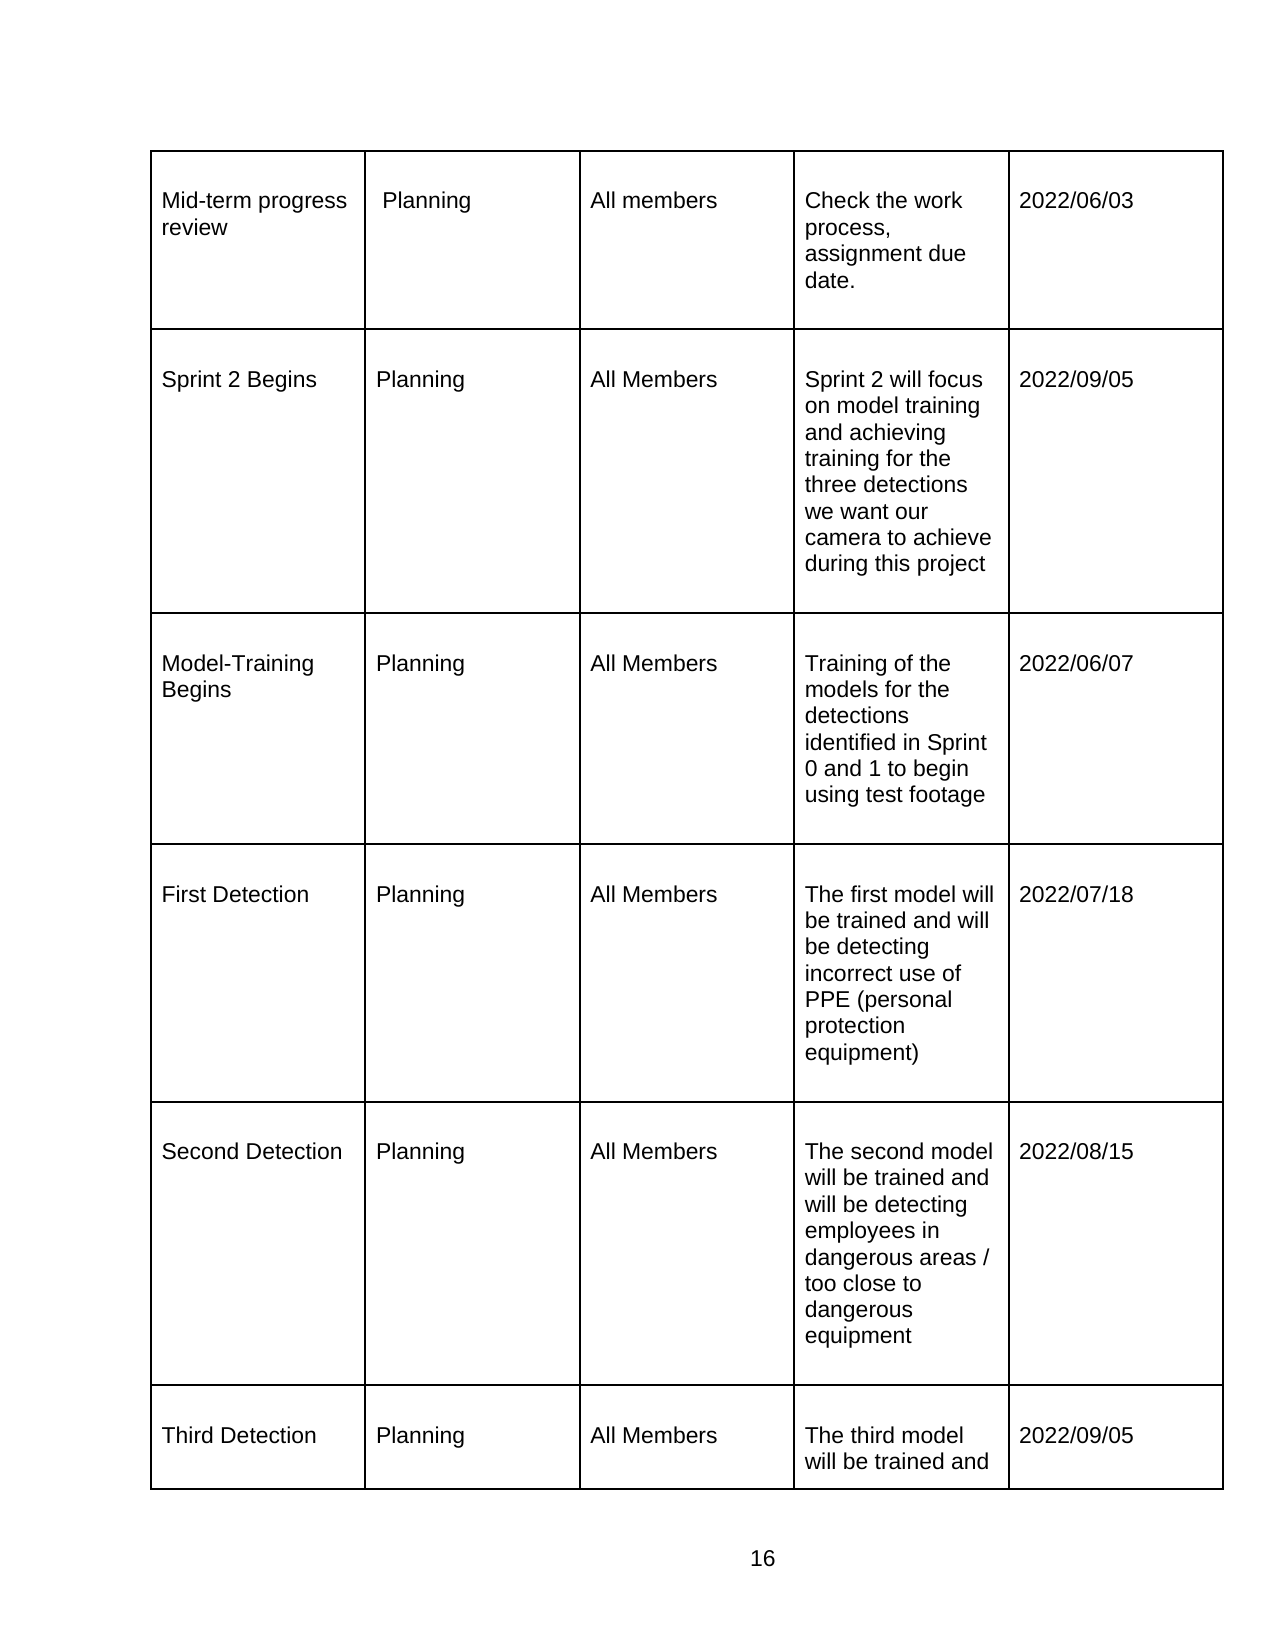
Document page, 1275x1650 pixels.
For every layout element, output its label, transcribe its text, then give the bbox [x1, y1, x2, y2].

table_cell Check the work process, assignment due date. [795, 152, 1008, 328]
table_cell The first model will be trained and will be detecting incorrect use of PPE (personal protection equipment) [795, 845, 1008, 1101]
table_cell Planning [366, 845, 579, 1101]
table_cell 2022/08/15 [1010, 1103, 1222, 1384]
table_cell Sprint 2 Begins [152, 330, 364, 612]
table_cell Third Detection [152, 1386, 364, 1488]
table_cell 2022/07/18 [1010, 845, 1222, 1101]
table_cell Planning [366, 152, 579, 328]
table_cell 2022/06/03 [1010, 152, 1222, 328]
table_cell Planning [366, 1386, 579, 1488]
table_cell 2022/09/05 [1010, 330, 1222, 612]
table_cell All members [581, 152, 793, 328]
table_cell 2022/09/05 [1010, 1386, 1222, 1488]
table_cell Planning [366, 330, 579, 612]
table_cell The second model will be trained and will be detecting employees in dangerous areas / too close to dangerous equipment [795, 1103, 1008, 1384]
table_cell Second Detection [152, 1103, 364, 1384]
table_cell All Members [581, 1103, 793, 1384]
table_cell Model-Training Begins [152, 614, 364, 843]
table_cell First Detection [152, 845, 364, 1101]
table_cell 2022/06/07 [1010, 614, 1222, 843]
table_cell All Members [581, 1386, 793, 1488]
table_cell Planning [366, 1103, 579, 1384]
table_cell Mid-term progress review [152, 152, 364, 328]
table_cell Training of the models for the detections identified in Sprint 0 and 1 to begin using test footage [795, 614, 1008, 843]
table_cell Sprint 2 will focus on model training and achieving training for the three detections we want our camera to achieve during this project [795, 330, 1008, 612]
table_cell All Members [581, 330, 793, 612]
table_cell Planning [366, 614, 579, 843]
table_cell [795, 1386, 1008, 1488]
table_cell All Members [581, 845, 793, 1101]
table_cell All Members [581, 614, 793, 843]
